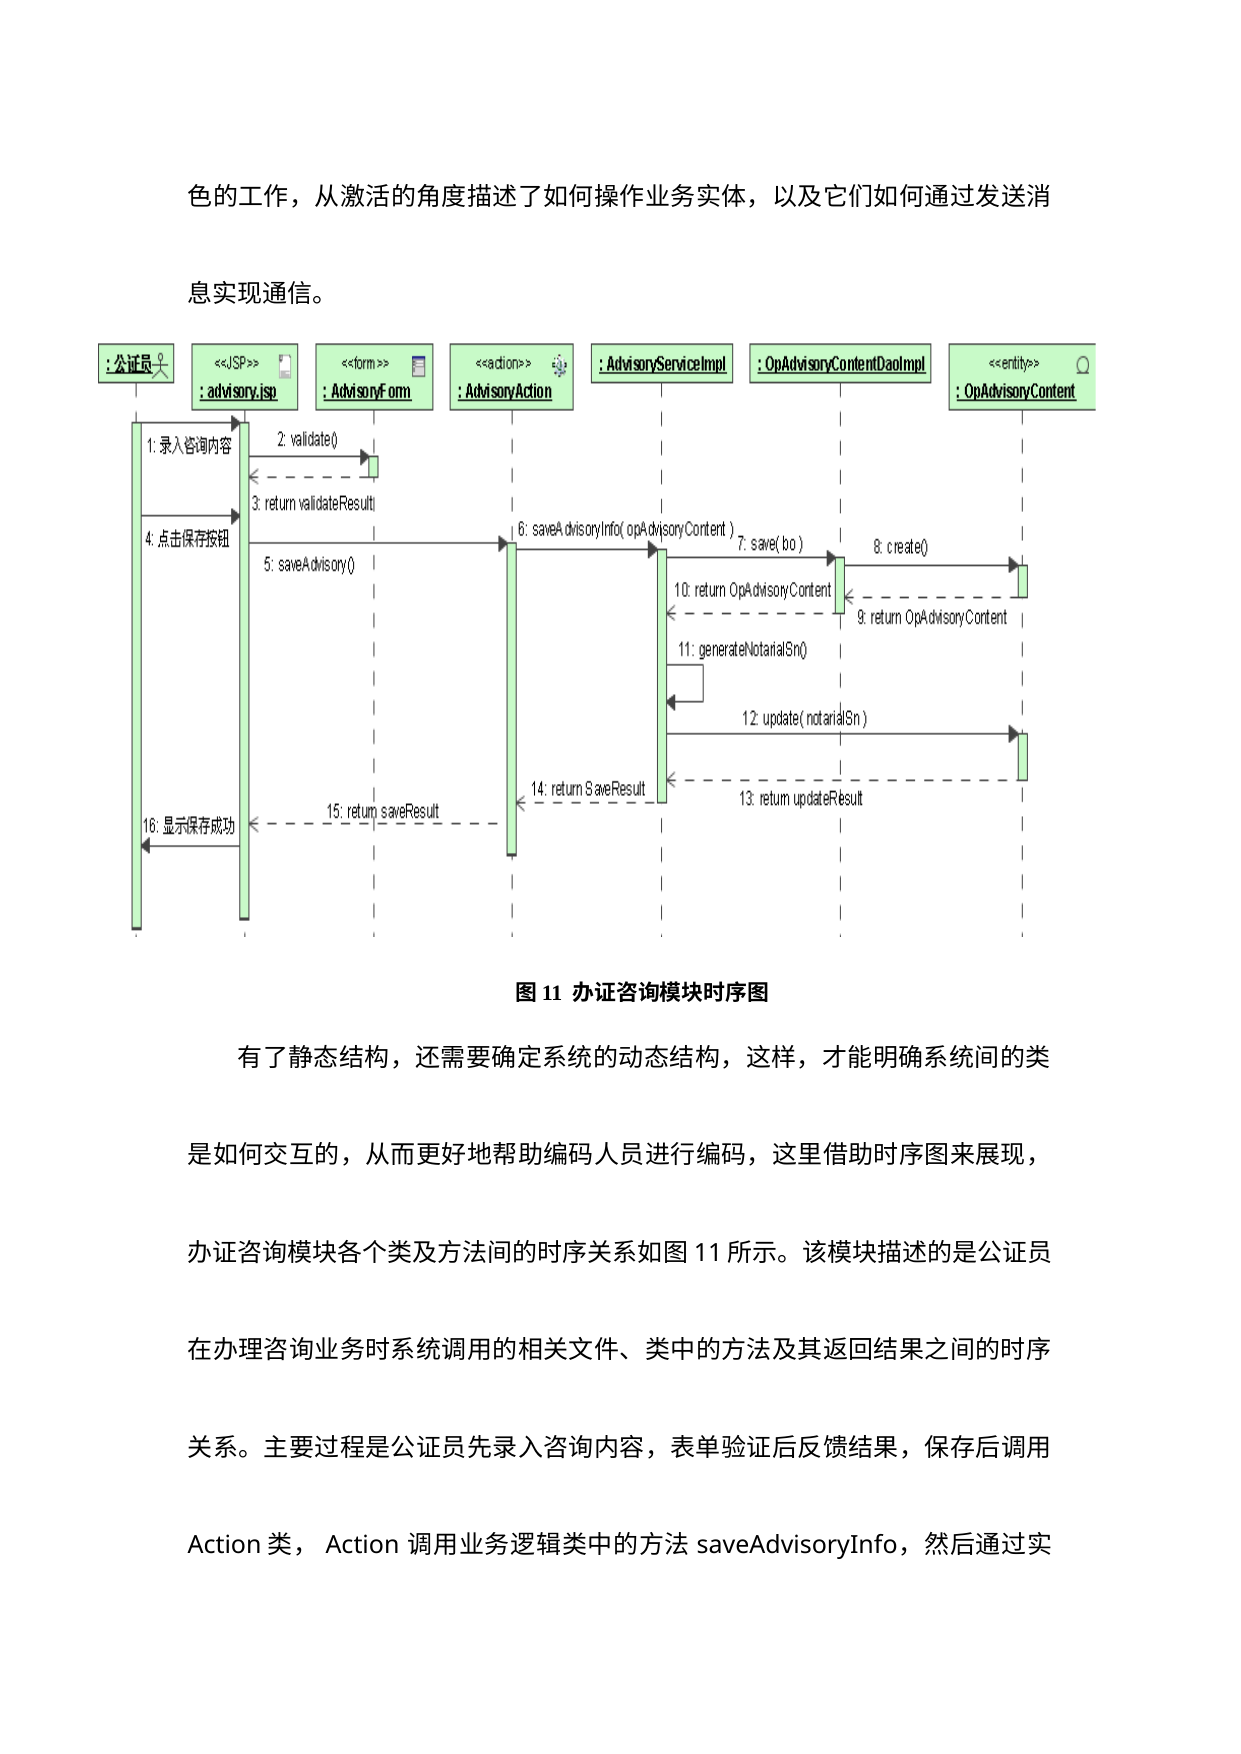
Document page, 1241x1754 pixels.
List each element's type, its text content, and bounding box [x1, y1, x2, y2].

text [187, 1023, 1053, 1575]
picture [97, 342, 1096, 937]
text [187, 162, 1053, 324]
